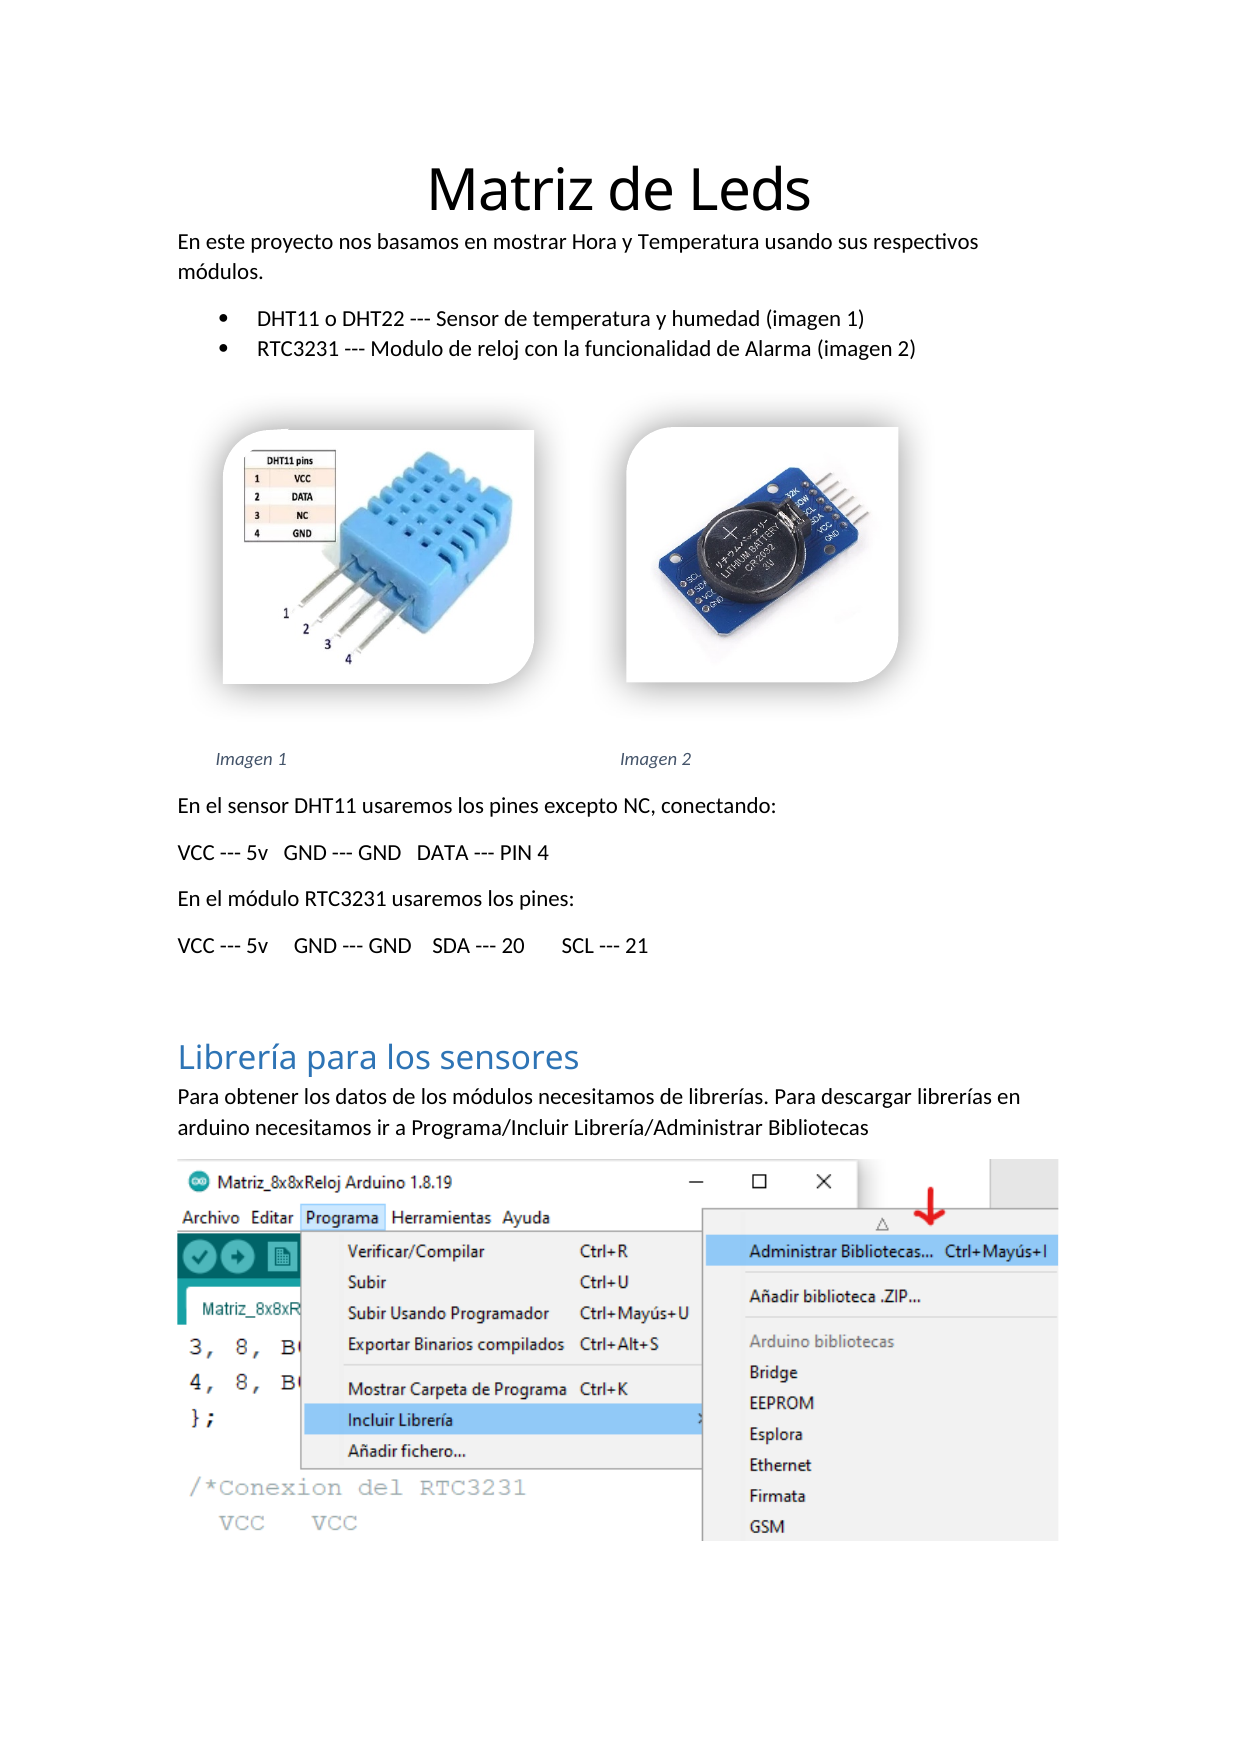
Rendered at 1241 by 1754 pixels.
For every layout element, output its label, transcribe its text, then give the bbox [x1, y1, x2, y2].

text En este proyecto nos basamos en mostrar Hora y Temperatura usando sus respectivos módulos. [177, 227, 1063, 285]
text En el módulo RTC3231 usaremos los pines: [177, 884, 1063, 913]
list RTC3231 --- Modulo de reloj con la funcionalidad de Alarma (imagen 2) [219, 334, 1063, 362]
text Para obtener los datos de los módulos necesitamos de librerías. Para descargar librerías en arduino necesitamos ir a Programa/Incluir Librería/Administrar Bibliotecas [177, 1082, 1063, 1141]
title Matriz de Leds [177, 148, 1063, 227]
text En el sensor DHT11 usaremos los pines excepto NC, conectando: [177, 791, 1063, 819]
list DHT11 o DHT22 --- Sensor de temperatura y humedad (imagen 1) [219, 304, 1063, 332]
picture [177, 1159, 1059, 1541]
picture [238, 445, 519, 669]
text VCC --- 5v GND --- GND SDA --- 20 SCL --- 21 [177, 931, 1063, 959]
text VCC --- 5v GND --- GND DATA --- PIN 4 [177, 838, 1063, 866]
picture [641, 442, 883, 667]
subtitle Librería para los sensores [177, 1033, 1063, 1079]
